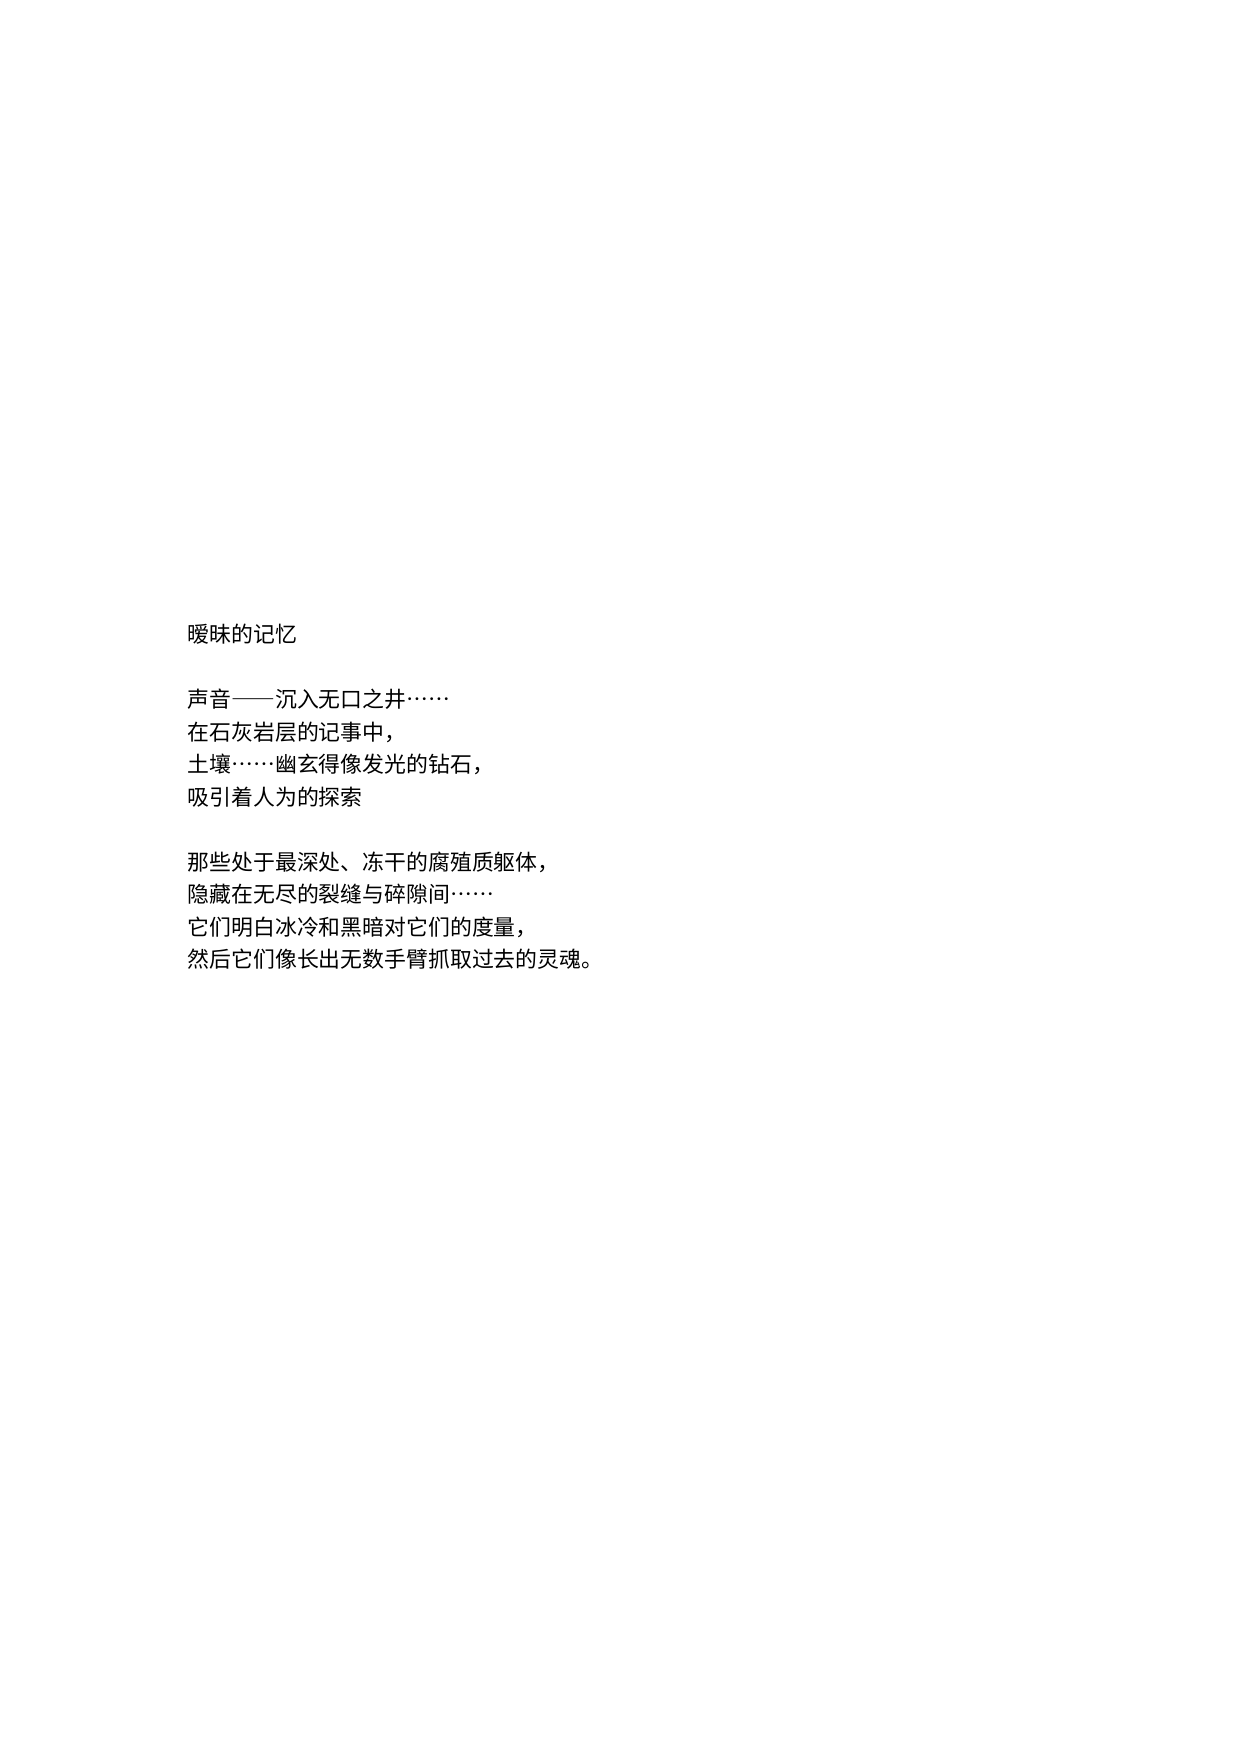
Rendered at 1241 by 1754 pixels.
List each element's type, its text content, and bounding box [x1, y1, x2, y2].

text 它们明白冰冷和黑暗对它们的度量， [187, 909, 1053, 942]
text 土壤……幽玄得像发光的钻石， [187, 747, 1053, 779]
text 在石灰岩层的记事中， [187, 714, 1053, 747]
text 然后它们像长出无数手臂抓取过去的灵魂。 [187, 942, 1053, 974]
text 声音——沉入无口之井…… [187, 682, 1053, 714]
text 吸引着人为的探索 [187, 779, 1053, 812]
text 那些处于最深处、冻干的腐殖质躯体， [187, 844, 1053, 877]
text 隐藏在无尽的裂缝与碎隙间…… [187, 877, 1053, 909]
text 暧昧的记忆 [187, 617, 1053, 649]
